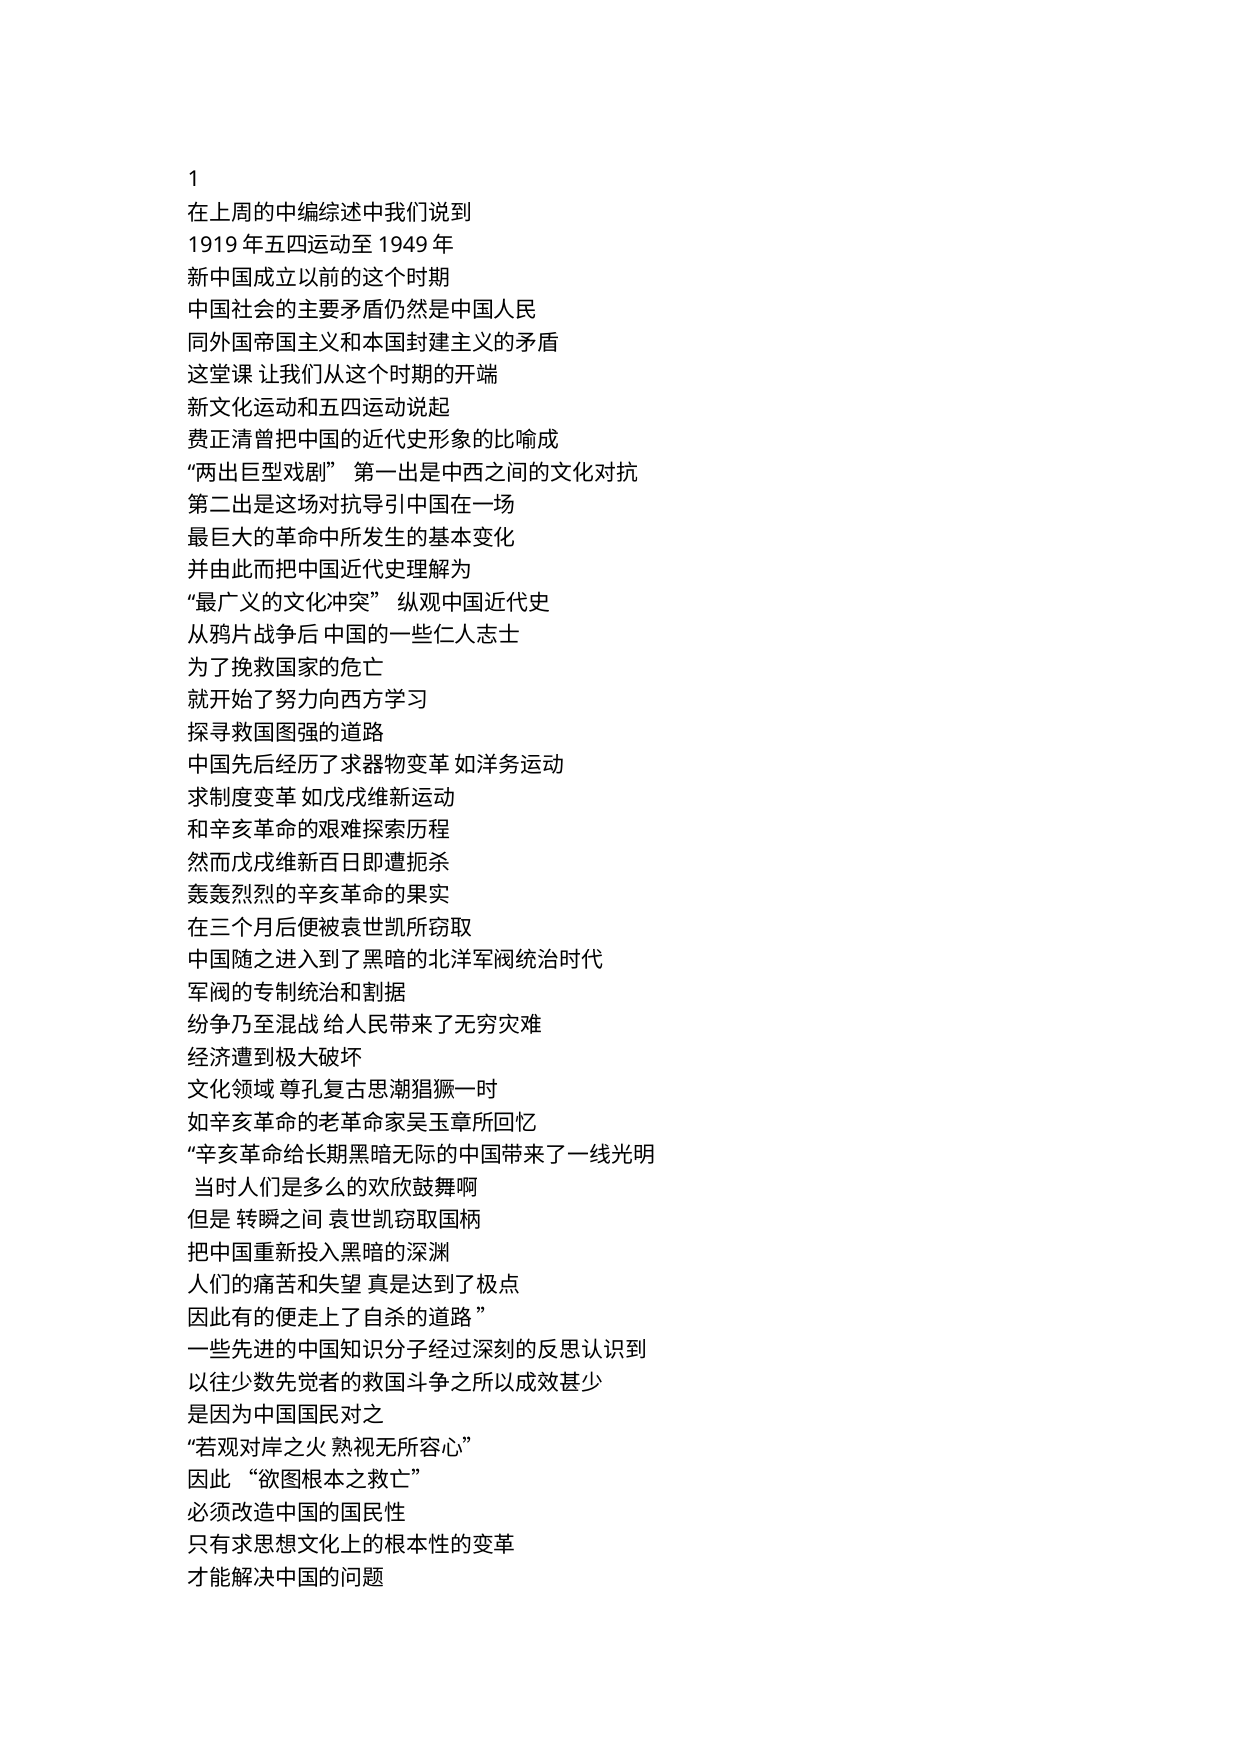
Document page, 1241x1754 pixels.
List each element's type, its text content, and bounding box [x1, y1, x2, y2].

text 一些先进的中国知识分子经过深刻的反思认识到 [187, 1332, 1053, 1364]
text 最巨大的革命中所发生的基本变化 [187, 519, 1053, 552]
text 军阀的专制统治和割据 [187, 974, 1053, 1007]
text 就开始了努力向西方学习 [187, 682, 1053, 714]
text 中国随之进入到了黑暗的北洋军阀统治时代 [187, 942, 1053, 974]
text 这堂课 让我们从这个时期的开端 [187, 357, 1053, 389]
text 人们的痛苦和失望 真是达到了极点 [187, 1267, 1053, 1299]
text 第二出是这场对抗导引中国在一场 [187, 487, 1053, 519]
text 如辛亥革命的老革命家吴玉章所回忆 [187, 1104, 1053, 1137]
text 探寻救国图强的道路 [187, 714, 1053, 747]
text 轰轰烈烈的辛亥革命的果实 [187, 877, 1053, 909]
text 在三个月后便被袁世凯所窃取 [187, 909, 1053, 942]
text 是因为中国国民对之 [187, 1397, 1053, 1429]
text 在上周的中编综述中我们说到 [187, 194, 1053, 227]
text 中国社会的主要矛盾仍然是中国人民 [187, 292, 1053, 324]
text 才能解决中国的问题 [187, 1559, 1053, 1592]
text 因此 “欲图根本之救亡” [187, 1462, 1053, 1494]
text 新中国成立以前的这个时期 [187, 259, 1053, 292]
text 把中国重新投入黑暗的深渊 [187, 1234, 1053, 1267]
text 同外国帝国主义和本国封建主义的矛盾 [187, 324, 1053, 357]
text “两出巨型戏剧” 第一出是中西之间的文化对抗 [187, 454, 1053, 487]
text 中国先后经历了求器物变革 如洋务运动 [187, 747, 1053, 779]
text 和辛亥革命的艰难探索历程 [187, 812, 1053, 844]
text “最广义的文化冲突” 纵观中国近代史 [187, 584, 1053, 617]
text 然而戊戌维新百日即遭扼杀 [187, 844, 1053, 877]
text 求制度变革 如戊戌维新运动 [187, 779, 1053, 812]
text 从鸦片战争后 中国的一些仁人志士 [187, 617, 1053, 649]
text 当时人们是多么的欢欣鼓舞啊 [187, 1169, 1053, 1202]
text “若观对岸之火 熟视无所容心” [187, 1429, 1053, 1462]
text 但是 转瞬之间 袁世凯窃取国柄 [187, 1202, 1053, 1234]
text 纷争乃至混战 给人民带来了无穷灾难 [187, 1007, 1053, 1039]
text “辛亥革命给长期黑暗无际的中国带来了一线光明 [187, 1137, 1053, 1169]
text 新文化运动和五四运动说起 [187, 389, 1053, 422]
text 经济遭到极大破坏 [187, 1039, 1053, 1072]
text 费正清曾把中国的近代史形象的比喻成 [187, 422, 1053, 454]
text 并由此而把中国近代史理解为 [187, 552, 1053, 584]
text 因此有的便走上了自杀的道路 ” [187, 1299, 1053, 1332]
text 为了挽救国家的危亡 [187, 649, 1053, 682]
text 文化领域 尊孔复古思潮猖獗一时 [187, 1072, 1053, 1104]
text 只有求思想文化上的根本性的变革 [187, 1527, 1053, 1559]
text 必须改造中国的国民性 [187, 1494, 1053, 1527]
text 1 [187, 162, 1053, 194]
text 以往少数先觉者的救国斗争之所以成效甚少 [187, 1364, 1053, 1397]
text 1919年五四运动至1949年 [187, 227, 1053, 259]
